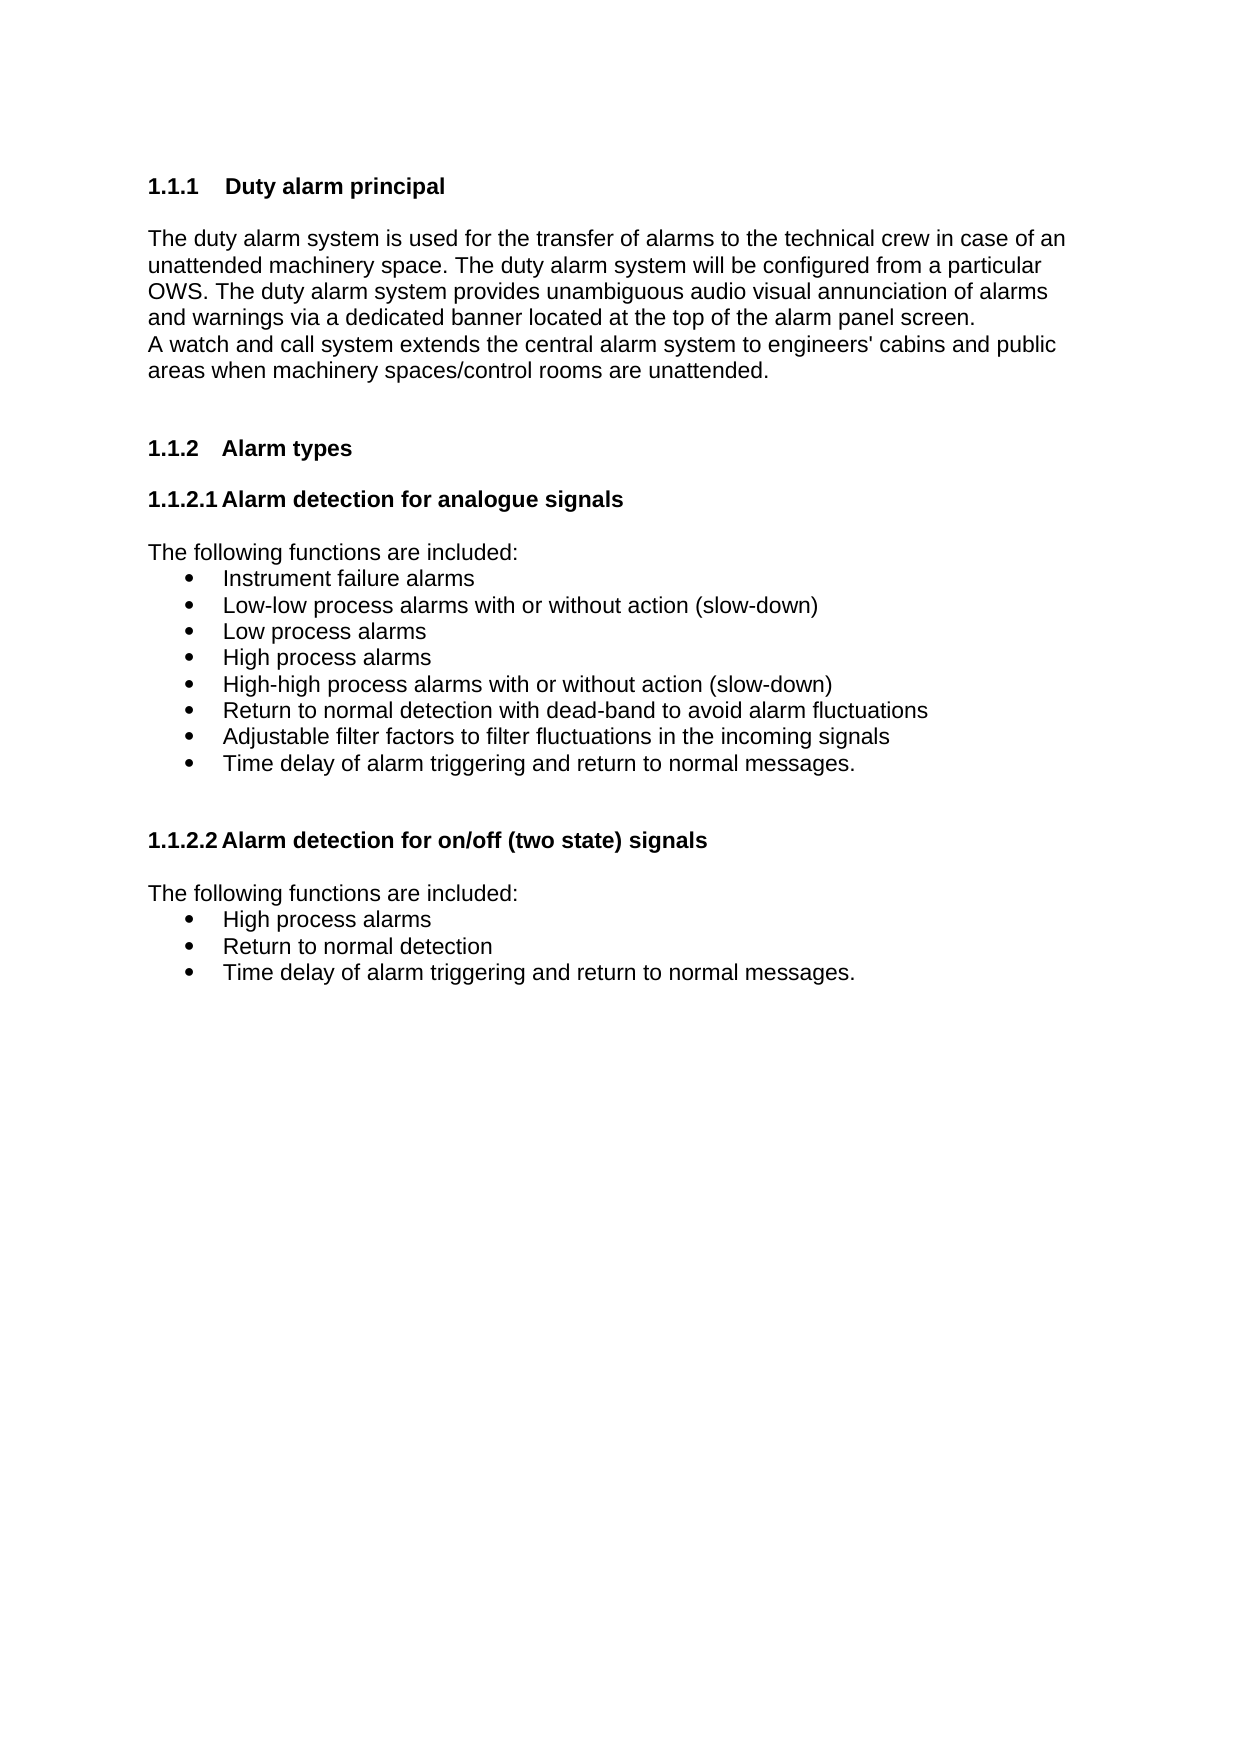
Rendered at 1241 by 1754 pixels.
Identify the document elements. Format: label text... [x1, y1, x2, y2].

list Low process alarms [185, 618, 1093, 644]
subtitle Duty alarm principal [148, 173, 1093, 199]
subtitle Alarm detection for on/off (two state) signals [148, 827, 1093, 854]
list Time delay of alarm triggering and return to normal messages. [185, 750, 1093, 776]
text The duty alarm system is used for the transfer of alarms to the technical crew in case of an unattended machinery space. The duty alarm system will be configured from a particular OWS. The duty alarm system provides unambiguous audio visual annunciation of alarms and warnings via a dedicated banner located at the top of the alarm panel screen. [148, 225, 1093, 331]
list High process alarms [185, 906, 1093, 933]
list Time delay of alarm triggering and return to normal messages. [185, 959, 1093, 986]
list Instrument failure alarms [185, 565, 1093, 592]
subtitle Alarm types [148, 435, 1093, 461]
list High process alarms [185, 644, 1093, 671]
text A watch and call system extends the central alarm system to engineers' cabins and public areas when machinery spaces/control rooms are unattended. [148, 331, 1093, 383]
list Return to normal detection [185, 933, 1093, 959]
text The following functions are included: [148, 880, 1093, 906]
list Return to normal detection with dead-band to avoid alarm fluctuations [185, 697, 1093, 723]
text The following functions are included: [148, 539, 1093, 565]
list High-high process alarms with or without action (slow-down) [185, 671, 1093, 697]
list Adjustable filter factors to filter fluctuations in the incoming signals [185, 723, 1093, 750]
list Low-low process alarms with or without action (slow-down) [185, 592, 1093, 618]
subtitle Alarm detection for analogue signals [148, 486, 1093, 512]
